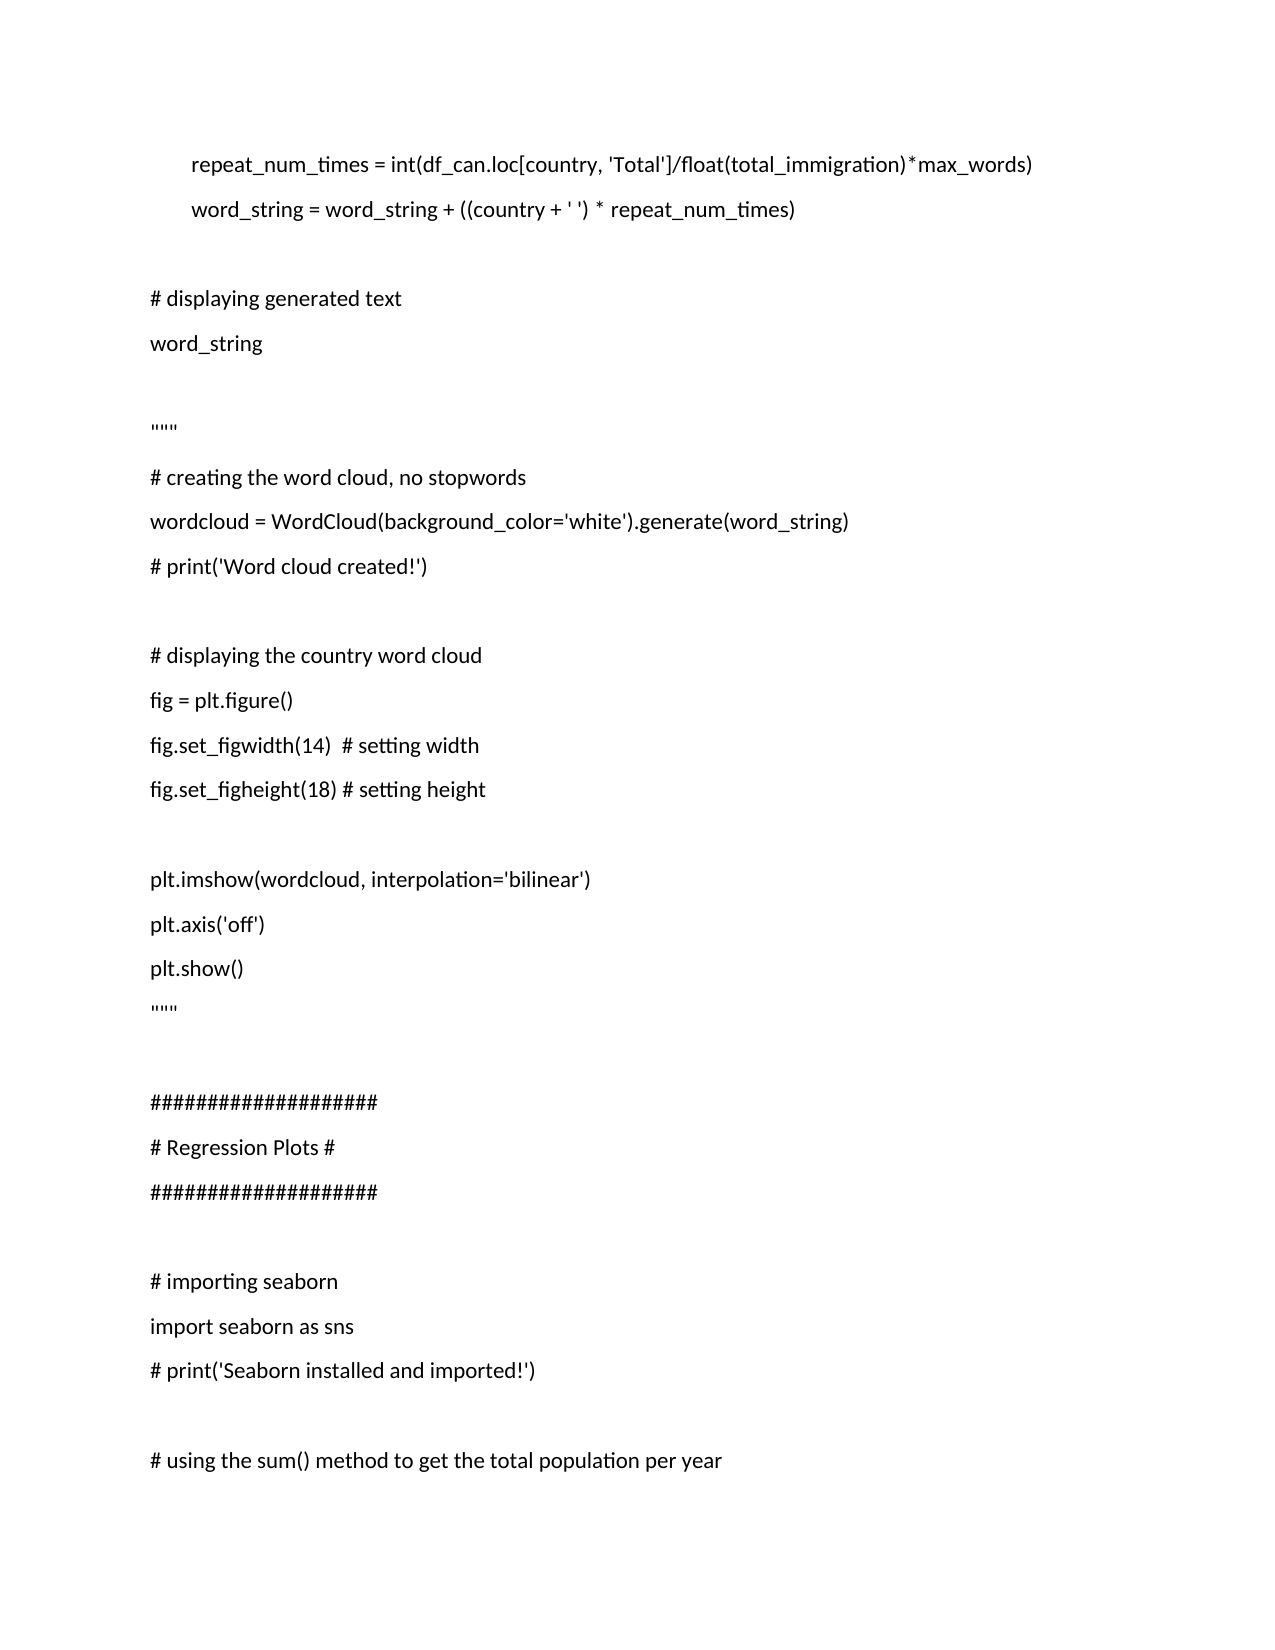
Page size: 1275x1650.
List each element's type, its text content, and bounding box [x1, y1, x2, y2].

text #################### [150, 1088, 1125, 1116]
text #################### [150, 1178, 1125, 1206]
text # creating the word cloud, no stopwords [150, 463, 1125, 491]
text # using the sum() method to get the total population per year [150, 1446, 1125, 1474]
text """ [150, 418, 1125, 446]
text word_string = word_string + ((country + ' ') * repeat_num_times) [150, 195, 1125, 223]
text fig.set_figwidth(14) # setting width [150, 731, 1125, 759]
text # Regression Plots # [150, 1133, 1125, 1161]
text # print('Word cloud created!') [150, 552, 1125, 580]
text """ [150, 999, 1125, 1027]
text # displaying generated text [150, 284, 1125, 312]
text wordcloud = WordCloud(background_color='white').generate(word_string) [150, 507, 1125, 536]
text word_string [150, 329, 1125, 357]
text fig.set_figheight(18) # setting height [150, 776, 1125, 804]
text plt.imshow(wordcloud, interpolation='bilinear') [150, 865, 1125, 893]
text fig = plt.figure() [150, 686, 1125, 714]
text plt.show() [150, 954, 1125, 982]
text plt.axis('off') [150, 910, 1125, 938]
text import seaborn as sns [150, 1312, 1125, 1340]
text # displaying the country word cloud [150, 642, 1125, 669]
text # importing seaborn [150, 1267, 1125, 1295]
text repeat_num_times = int(df_can.loc[country, 'Total']/float(total_immigration)*max_words) [150, 150, 1125, 178]
text # print('Seaborn installed and imported!') [150, 1357, 1125, 1384]
